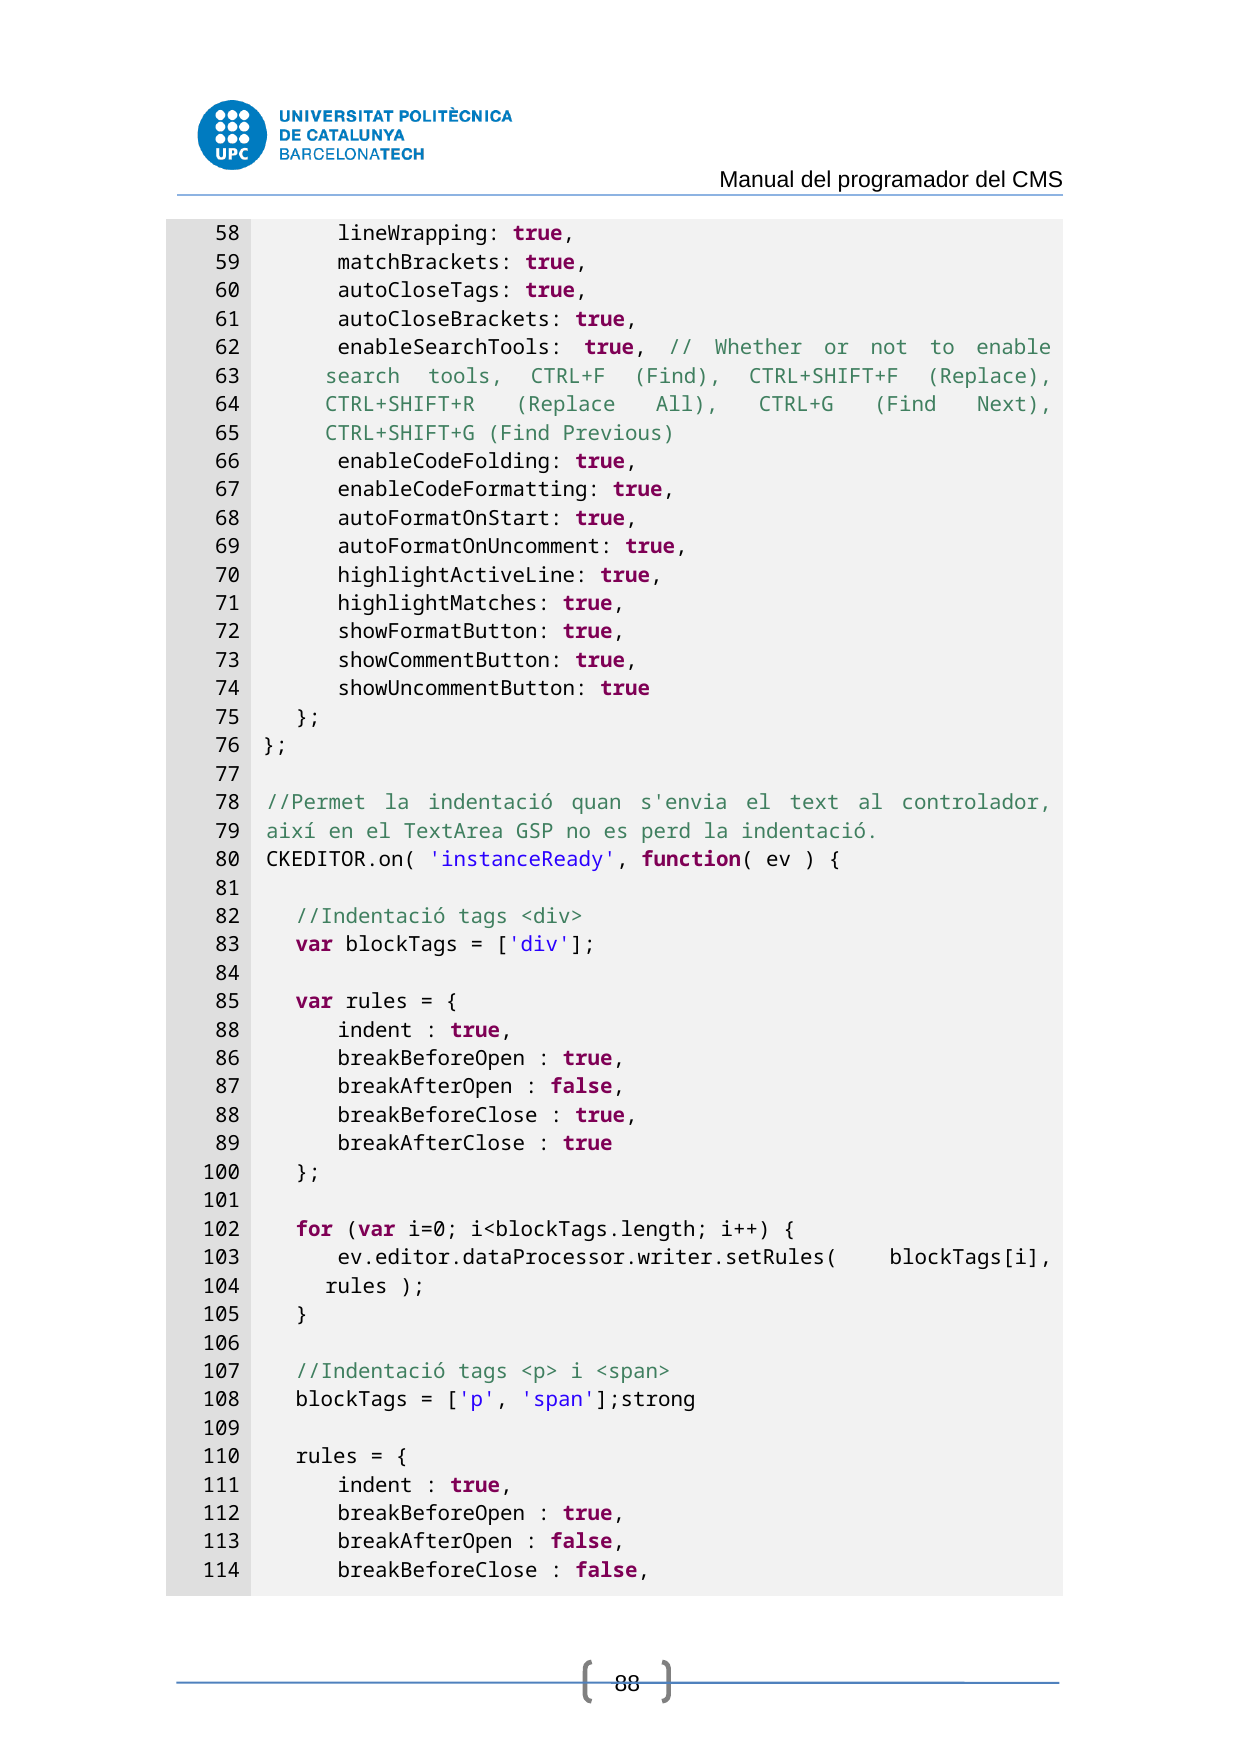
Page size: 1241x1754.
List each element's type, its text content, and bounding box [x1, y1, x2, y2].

picture [177, 81, 532, 188]
